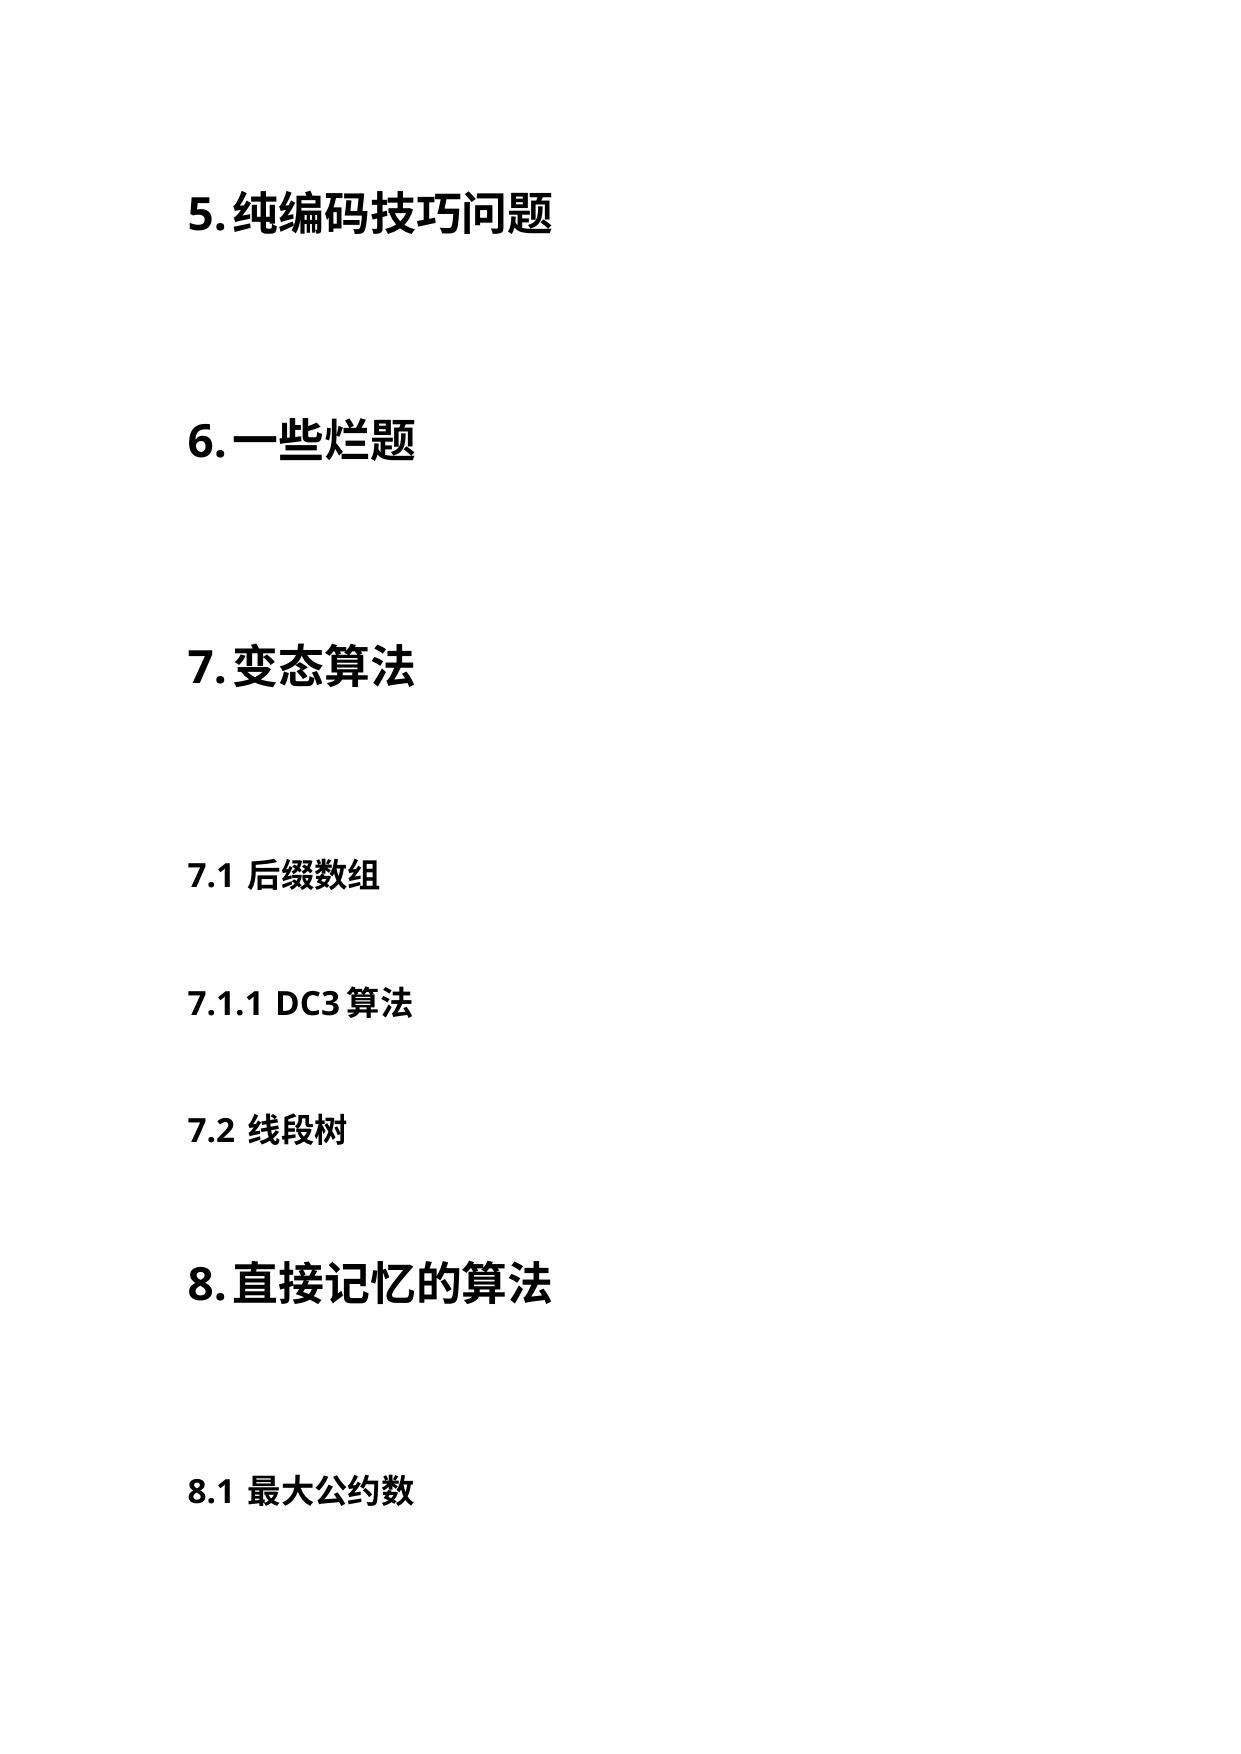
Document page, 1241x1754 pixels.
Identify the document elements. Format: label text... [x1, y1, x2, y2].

subtitle 线段树 [187, 1096, 1053, 1161]
subtitle 直接记忆的算法 [187, 1231, 1053, 1329]
subtitle 变态算法 [187, 615, 1053, 713]
subtitle 最大公约数 [187, 1457, 1053, 1522]
subtitle 纯编码技巧问题 [187, 162, 1053, 259]
subtitle DC3算法 [187, 968, 1053, 1033]
subtitle 后缀数组 [187, 841, 1053, 906]
subtitle 一些烂题 [187, 389, 1053, 486]
